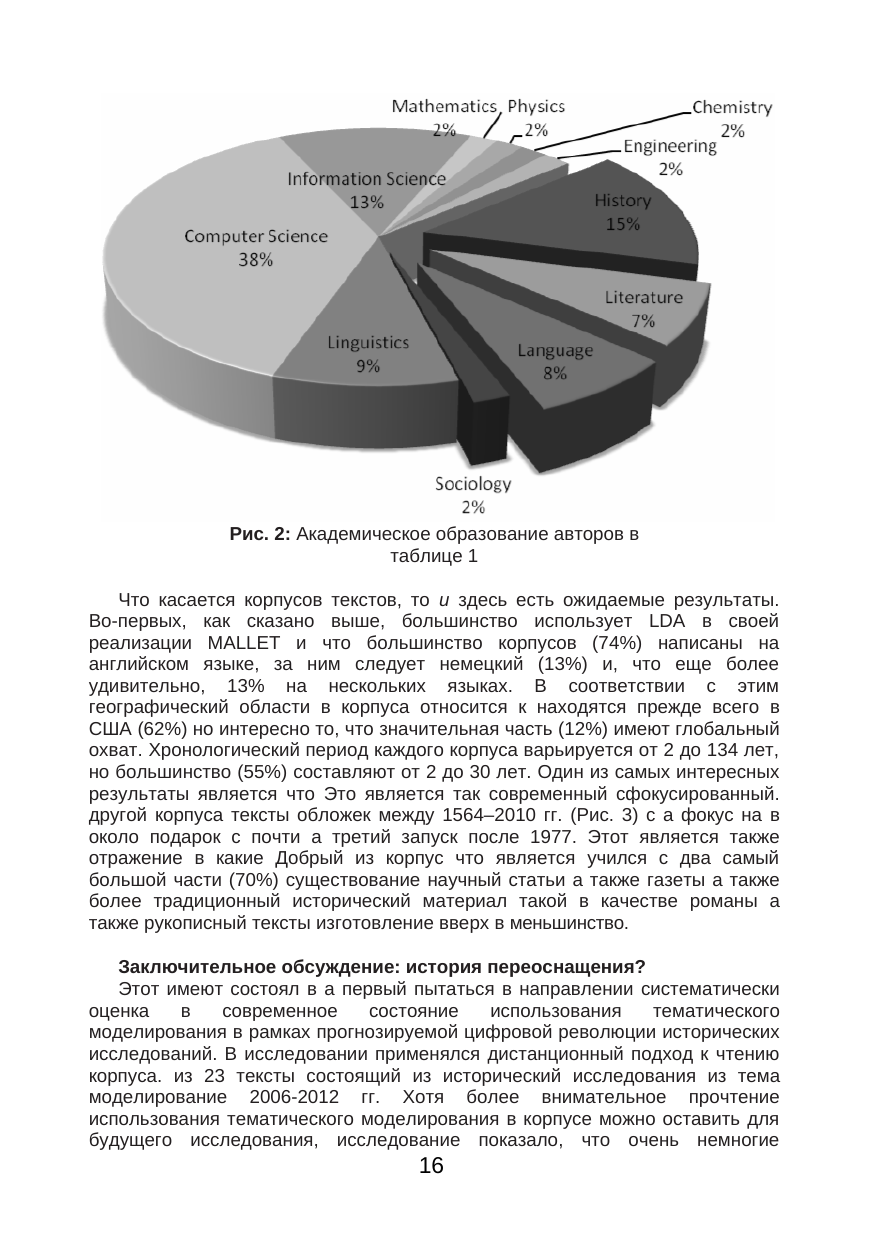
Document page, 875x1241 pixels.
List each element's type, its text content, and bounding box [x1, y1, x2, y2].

subtitle Заключительное обсуждение: история переоснащения? [118, 956, 797, 978]
text Рис. 2: Академическое образование авторов в таблице 1 [214, 523, 654, 566]
picture [101, 93, 775, 522]
text Что касается корпусов текстов, то и здесь есть ожидаемые результаты. Во-первых, как сказано выше, большинство использует LDA в своей реализации MALLET и что большинство корпусов (74%) написаны на английском языке, за ним следует немецкий (13%) и, что еще более удивительно, 13% на нескольких языках. В соответствии с этим географический области в корпуса относится к находятся прежде всего в США (62%) но интересно то, что значительная часть (12%) имеют глобальный охват. Хронологический период каждого корпуса варьируется от 2 до 134 лет, но большинство (55%) составляют от 2 до 30 лет. Один из самых интересных результаты является что Это является так современный сфокусированный. другой корпуса тексты обложек между 1564–2010 гг. (Рис. 3) с а фокус на в около подарок с почти а третий запуск после 1977. Этот является также отражение в какие Добрый из корпус что является учился с два самый большой части (70%) существование научный статьи а также газеты а также более традиционный исторический материал такой в качестве романы а также рукописный тексты изготовление вверх в меньшинство. [88, 588, 780, 933]
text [88, 978, 780, 1151]
